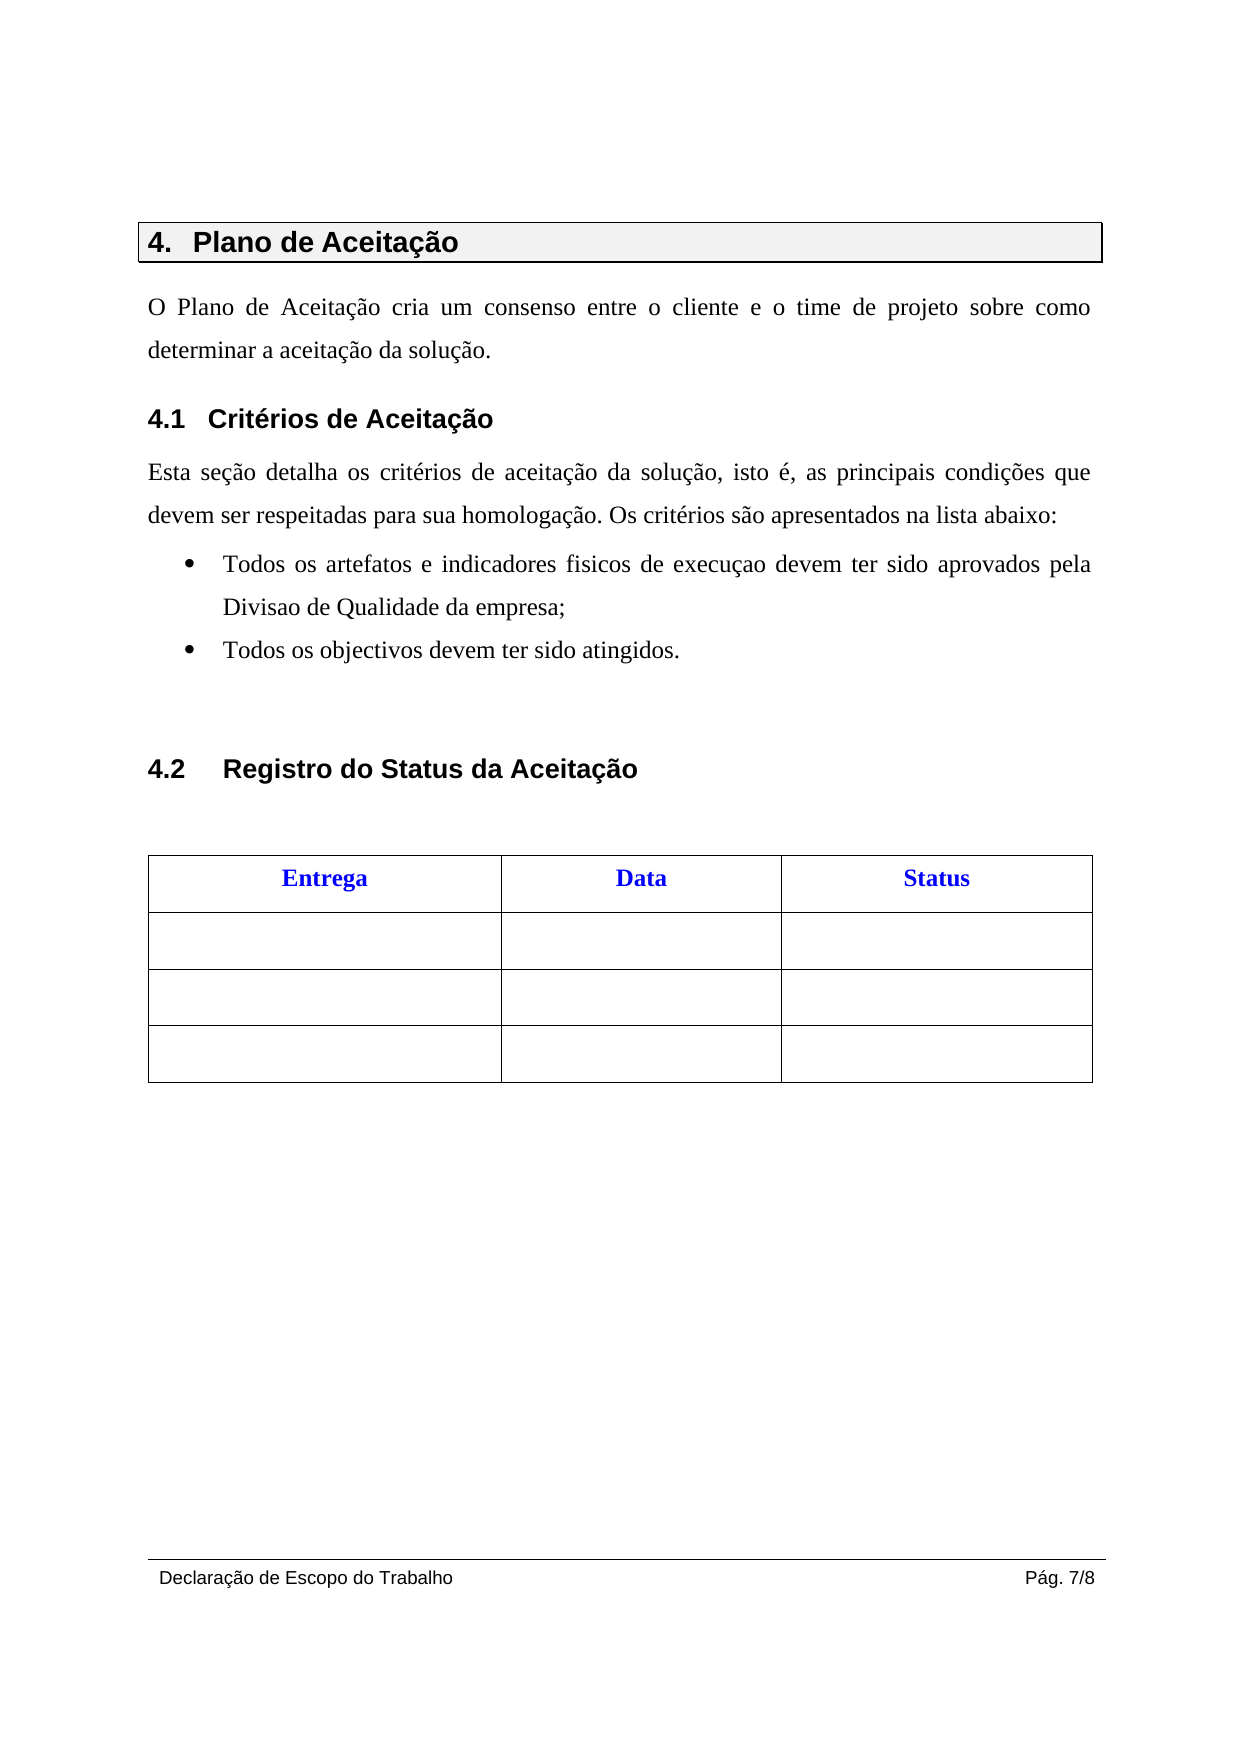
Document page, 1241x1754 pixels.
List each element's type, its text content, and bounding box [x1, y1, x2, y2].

list Todos os objectivos devem ter sido atingidos. [185, 635, 1092, 664]
subtitle Critérios de Aceitação [148, 403, 1092, 435]
table_cell [782, 970, 1092, 1025]
table_cell [149, 913, 501, 968]
table_cell [782, 913, 1092, 968]
table_cell [149, 1026, 501, 1082]
table_header Entrega [149, 856, 501, 912]
text O Plano de Aceitação cria um consenso entre o cliente e o time de projeto sobre como determinar a aceitação da solução. [148, 292, 1092, 364]
list Todos os artefatos e indicadores fisicos de execuçao devem ter sido aprovados pela Divisao de Qualidade da empresa; [185, 549, 1092, 621]
subtitle Registro do Status da Aceitação [148, 753, 1092, 784]
table_header Data [502, 856, 781, 912]
table_header Status [782, 856, 1092, 912]
table_cell [502, 913, 781, 968]
subtitle Plano de Aceitação [139, 223, 1101, 261]
table_cell [502, 1026, 781, 1082]
table_cell [782, 1026, 1092, 1082]
text Esta seção detalha os critérios de aceitação da solução, isto é, as principais condições que devem ser respeitadas para sua homologação. Os critérios são apresentados na lista abaixo: [148, 457, 1092, 528]
table_cell [149, 970, 501, 1025]
table_cell [502, 970, 781, 1025]
